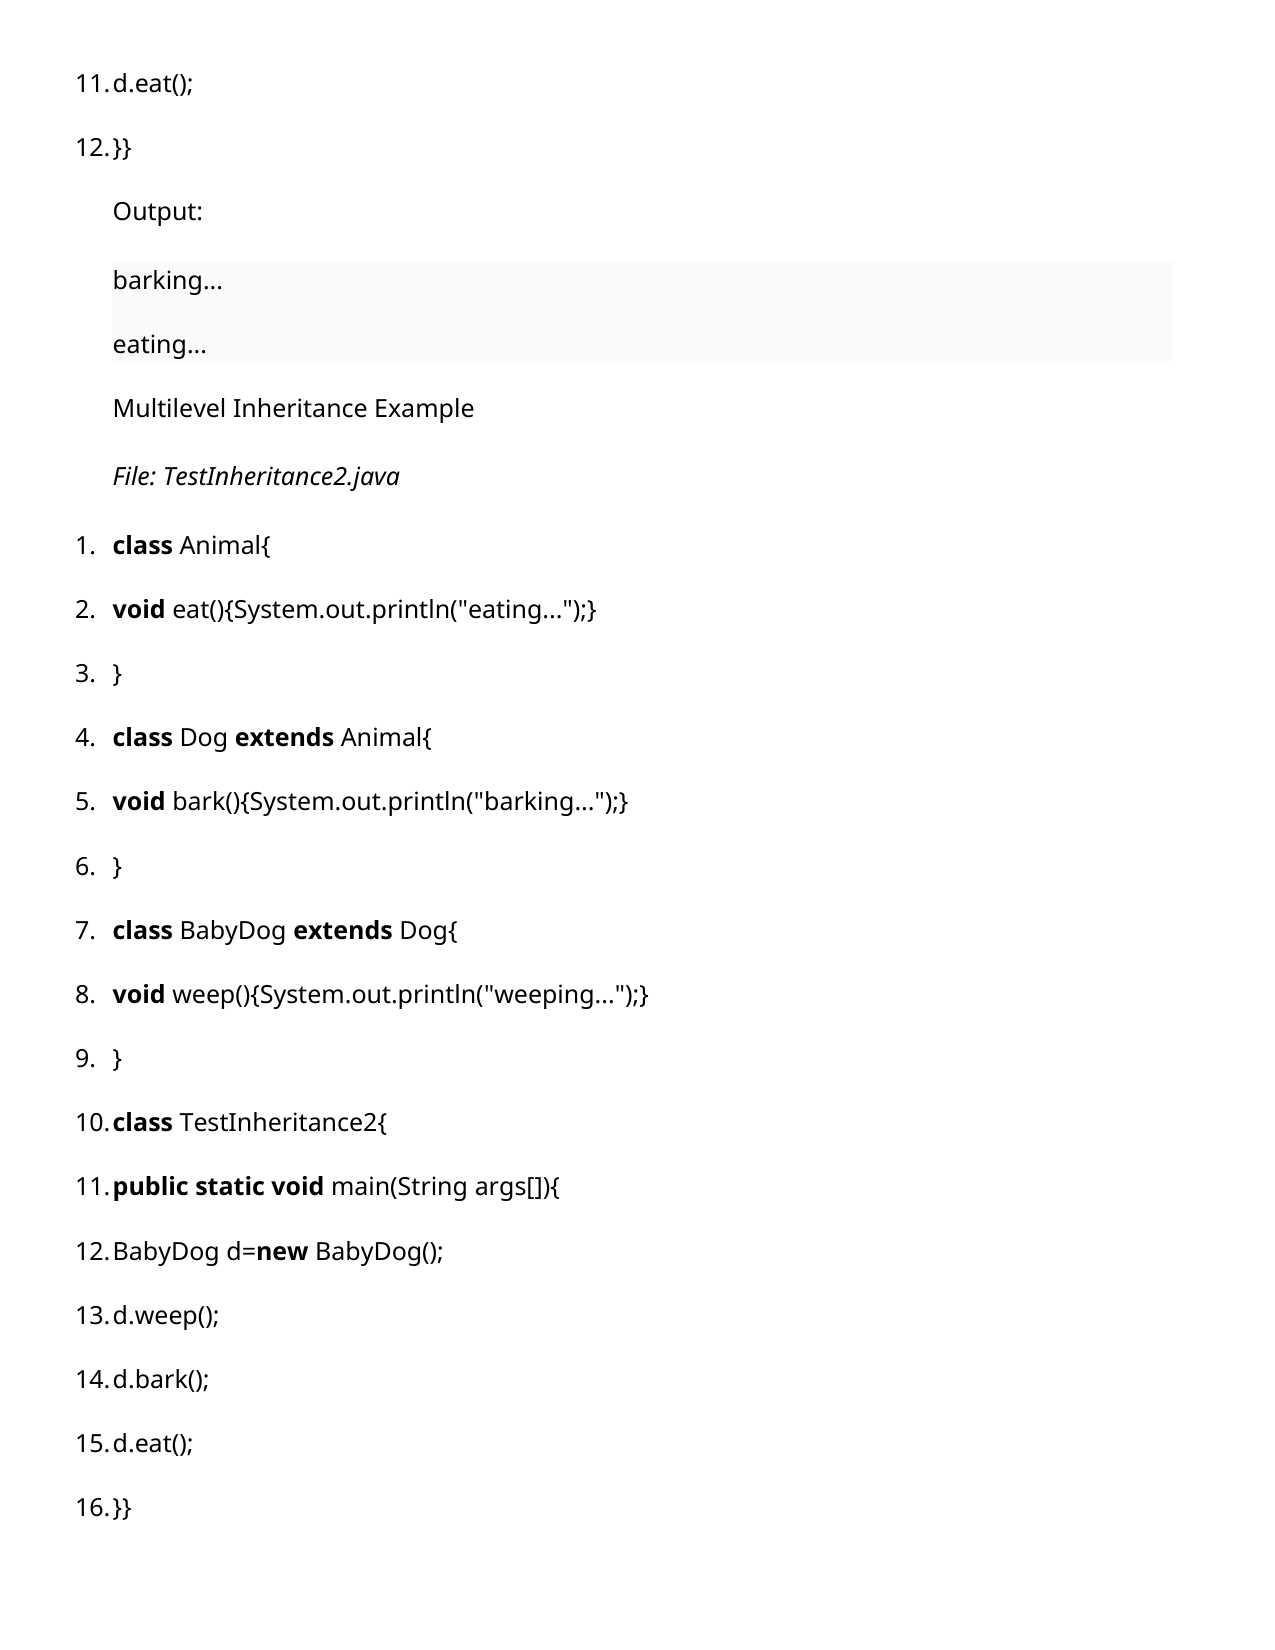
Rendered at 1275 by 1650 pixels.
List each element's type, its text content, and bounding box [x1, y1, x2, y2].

text barking... [112, 262, 1172, 296]
text File: TestInheritance2.java [112, 459, 1172, 493]
list class TestInheritance2{ [75, 1105, 1172, 1139]
list }} [75, 130, 1172, 164]
text Output: [112, 194, 1172, 228]
list class Dog extends Animal{ [75, 720, 1172, 754]
list class BabyDog extends Dog{ [75, 912, 1172, 946]
list d.eat(); [75, 1426, 1172, 1460]
list d.bark(); [75, 1361, 1172, 1396]
list public static void main(String args[]){ [75, 1169, 1172, 1203]
list BabyDog d=new BabyDog(); [75, 1233, 1172, 1267]
list d.weep(); [75, 1297, 1172, 1331]
list } [75, 1041, 1172, 1075]
list d.eat(); [75, 66, 1172, 100]
subtitle Multilevel Inheritance Example [112, 391, 1172, 425]
list void weep(){System.out.println("weeping...");} [75, 976, 1172, 1011]
list }} [75, 1490, 1172, 1524]
text eating... [112, 326, 1172, 361]
list void eat(){System.out.println("eating...");} [75, 591, 1172, 626]
list class Animal{ [75, 527, 1172, 561]
list void bark(){System.out.println("barking...");} [75, 784, 1172, 818]
list } [75, 656, 1172, 690]
list } [75, 848, 1172, 882]
